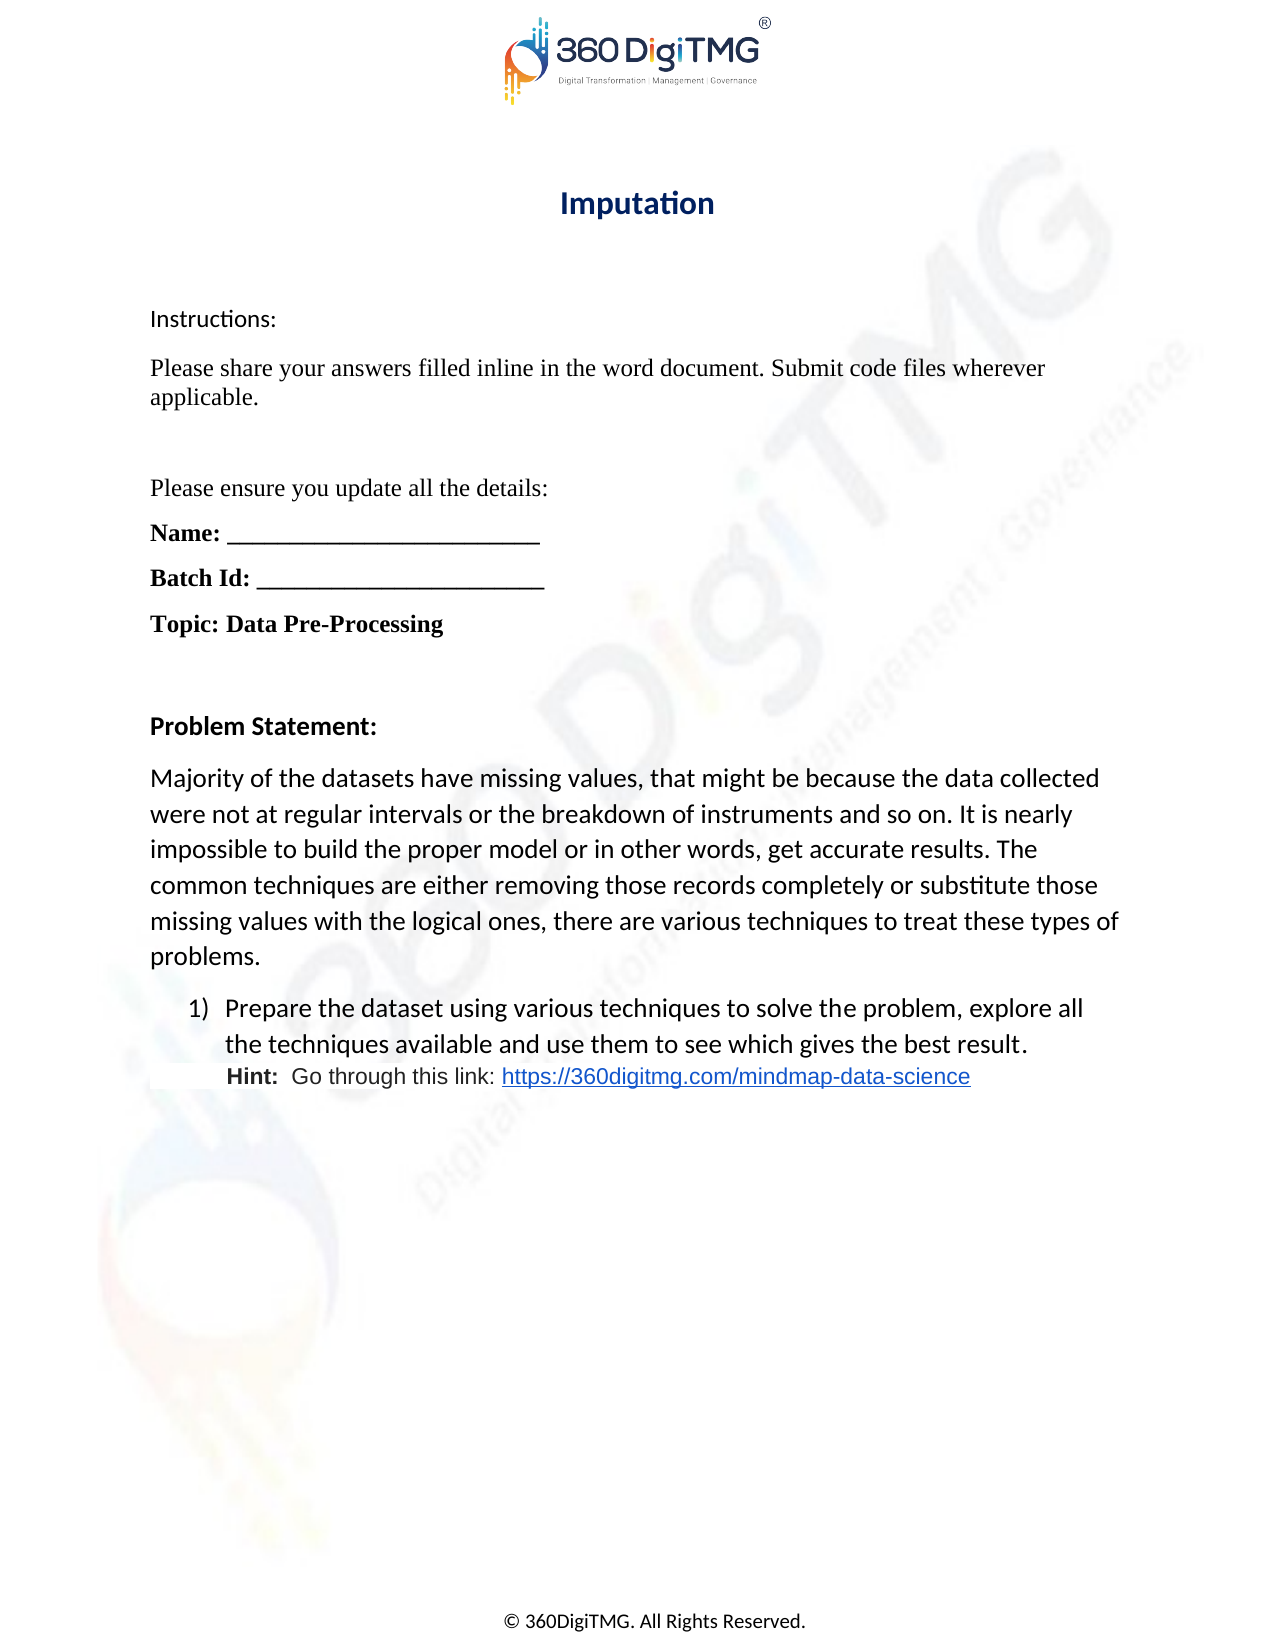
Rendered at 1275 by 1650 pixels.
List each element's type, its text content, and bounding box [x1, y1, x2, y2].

text Please share your answers filled inline in the word document. Submit code files wherever applicable. [150, 353, 1125, 411]
picture [500, 12, 773, 107]
text Batch Id: _______________________ [150, 563, 1125, 592]
picture [97, 145, 1204, 1567]
text Hint: Go through this link: https://360digitmg.com/mindmap-data-science [150, 1063, 1125, 1089]
text Instructions: [150, 303, 1125, 334]
text Majority of the datasets have missing values, that might be because the data collected were not at regular intervals or the breakdown of instruments and so on. It is nearly impossible to build the proper model or in other words, get accurate results. The common techniques are either removing those records completely or substitute those missing values with the logical ones, there are various techniques to treat these types of problems. [150, 761, 1125, 972]
text Imputation [150, 182, 1125, 223]
list Prepare the dataset using various techniques to solve the problem, explore all the techniques available and use them to see which gives the best result. [187, 992, 1125, 1060]
text Problem Statement: [150, 709, 1125, 742]
text Topic: Data Pre-Processing [150, 609, 1125, 638]
text Please ensure you update all the details: [150, 473, 1125, 501]
text Name: _________________________ [150, 518, 1125, 547]
